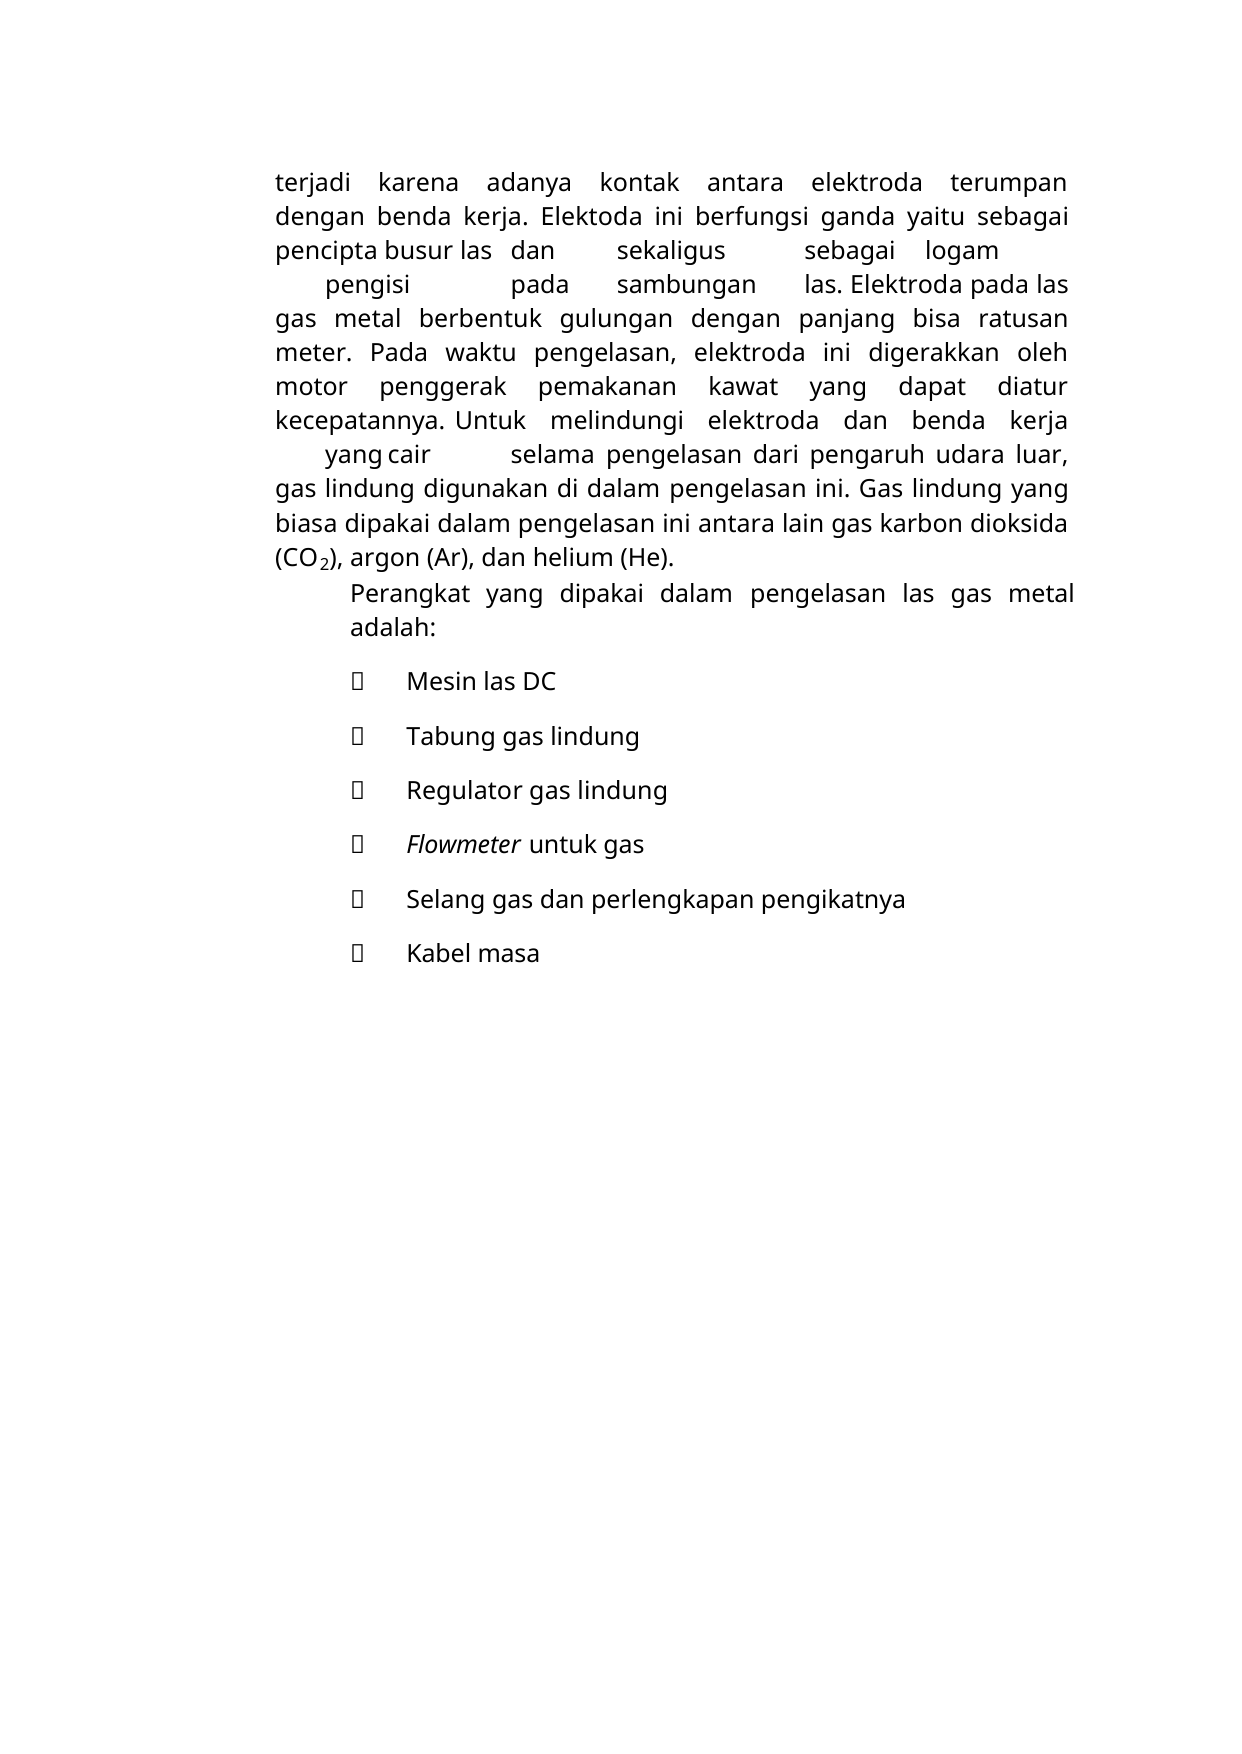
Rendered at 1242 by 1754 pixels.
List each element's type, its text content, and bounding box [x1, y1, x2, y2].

text  Kabel masa [350, 936, 1075, 970]
text  Tabung gas lindung [350, 718, 1075, 752]
text Perangkat yang dipakai dalam pengelasan las gas metal adalah: [350, 575, 1075, 643]
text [275, 164, 1069, 575]
text  Mesin las DC [350, 664, 1075, 698]
text  Flowmeter untuk gas [350, 827, 1075, 861]
text  Selang gas dan perlengkapan pengikatnya [350, 881, 1075, 915]
text  Regulator gas lindung [350, 772, 1075, 807]
